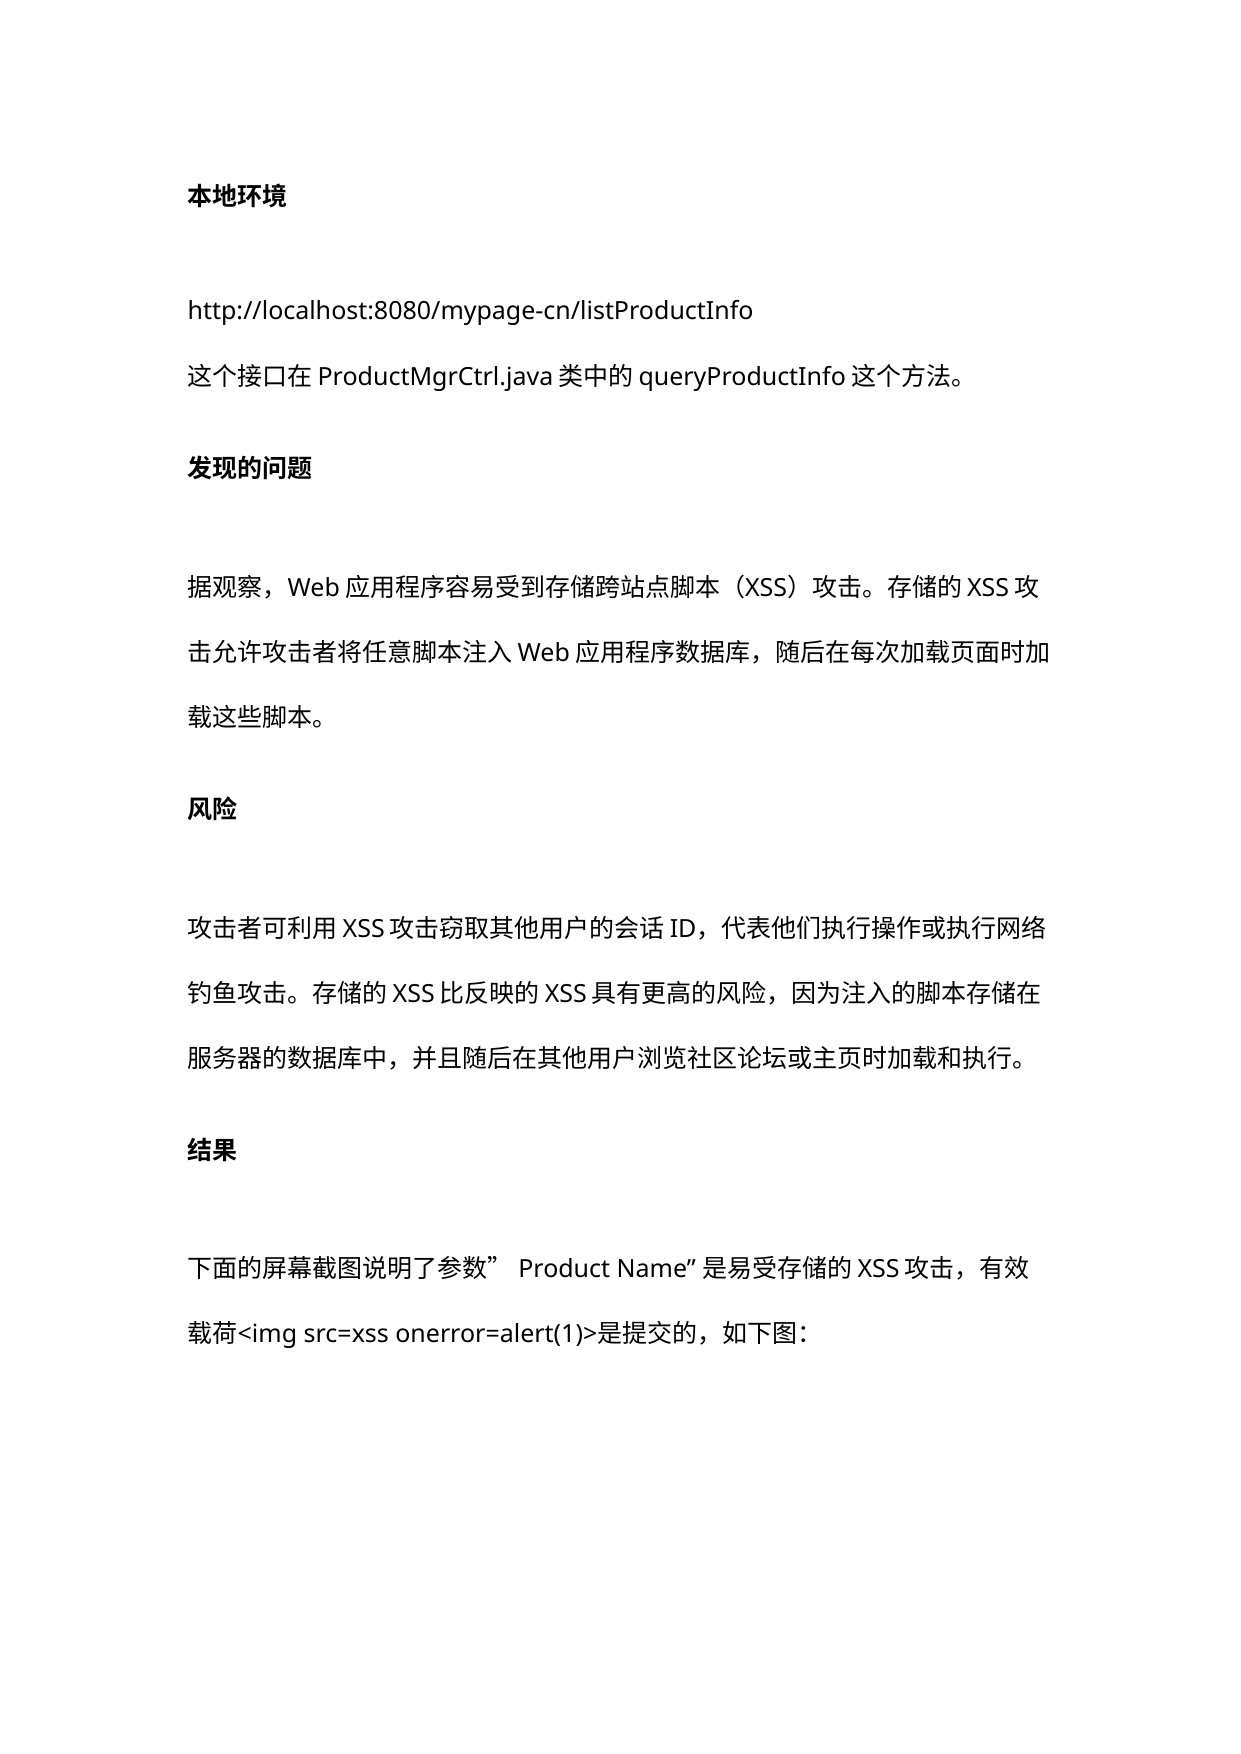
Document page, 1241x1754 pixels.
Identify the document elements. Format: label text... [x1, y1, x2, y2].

text 这个接口在ProductMgrCtrl.java类中的queryProductInfo这个方法。 [187, 342, 1053, 407]
text 攻击者可利用XSS攻击窃取其他用户的会话ID，代表他们执行操作或执行网络钓鱼攻击。存储的XSS比反映的XSS具有更高的风险，因为注入的脚本存储在服务器的数据库中，并且随后在其他用户浏览社区论坛或主页时加载和执行。 [187, 894, 1053, 1089]
subtitle 本地环境 [187, 162, 1053, 227]
subtitle 结果 [187, 1116, 1053, 1181]
text http://localhost:8080/mypage-cn/listProductInfo [187, 277, 1053, 342]
subtitle 发现的问题 [187, 434, 1053, 499]
text 下面的屏幕截图说明了参数” Product Name” 是易受存储的XSS攻击，有效载荷<img src=xss onerror=alert(1)>是提交的，如下图： [187, 1234, 1053, 1364]
text 据观察，Web应用程序容易受到存储跨站点脚本（XSS）攻击。存储的XSS攻击允许攻击者将任意脚本注入Web应用程序数据库，随后在每次加载页面时加载这些脚本。 [187, 553, 1053, 748]
subtitle 风险 [187, 775, 1053, 840]
